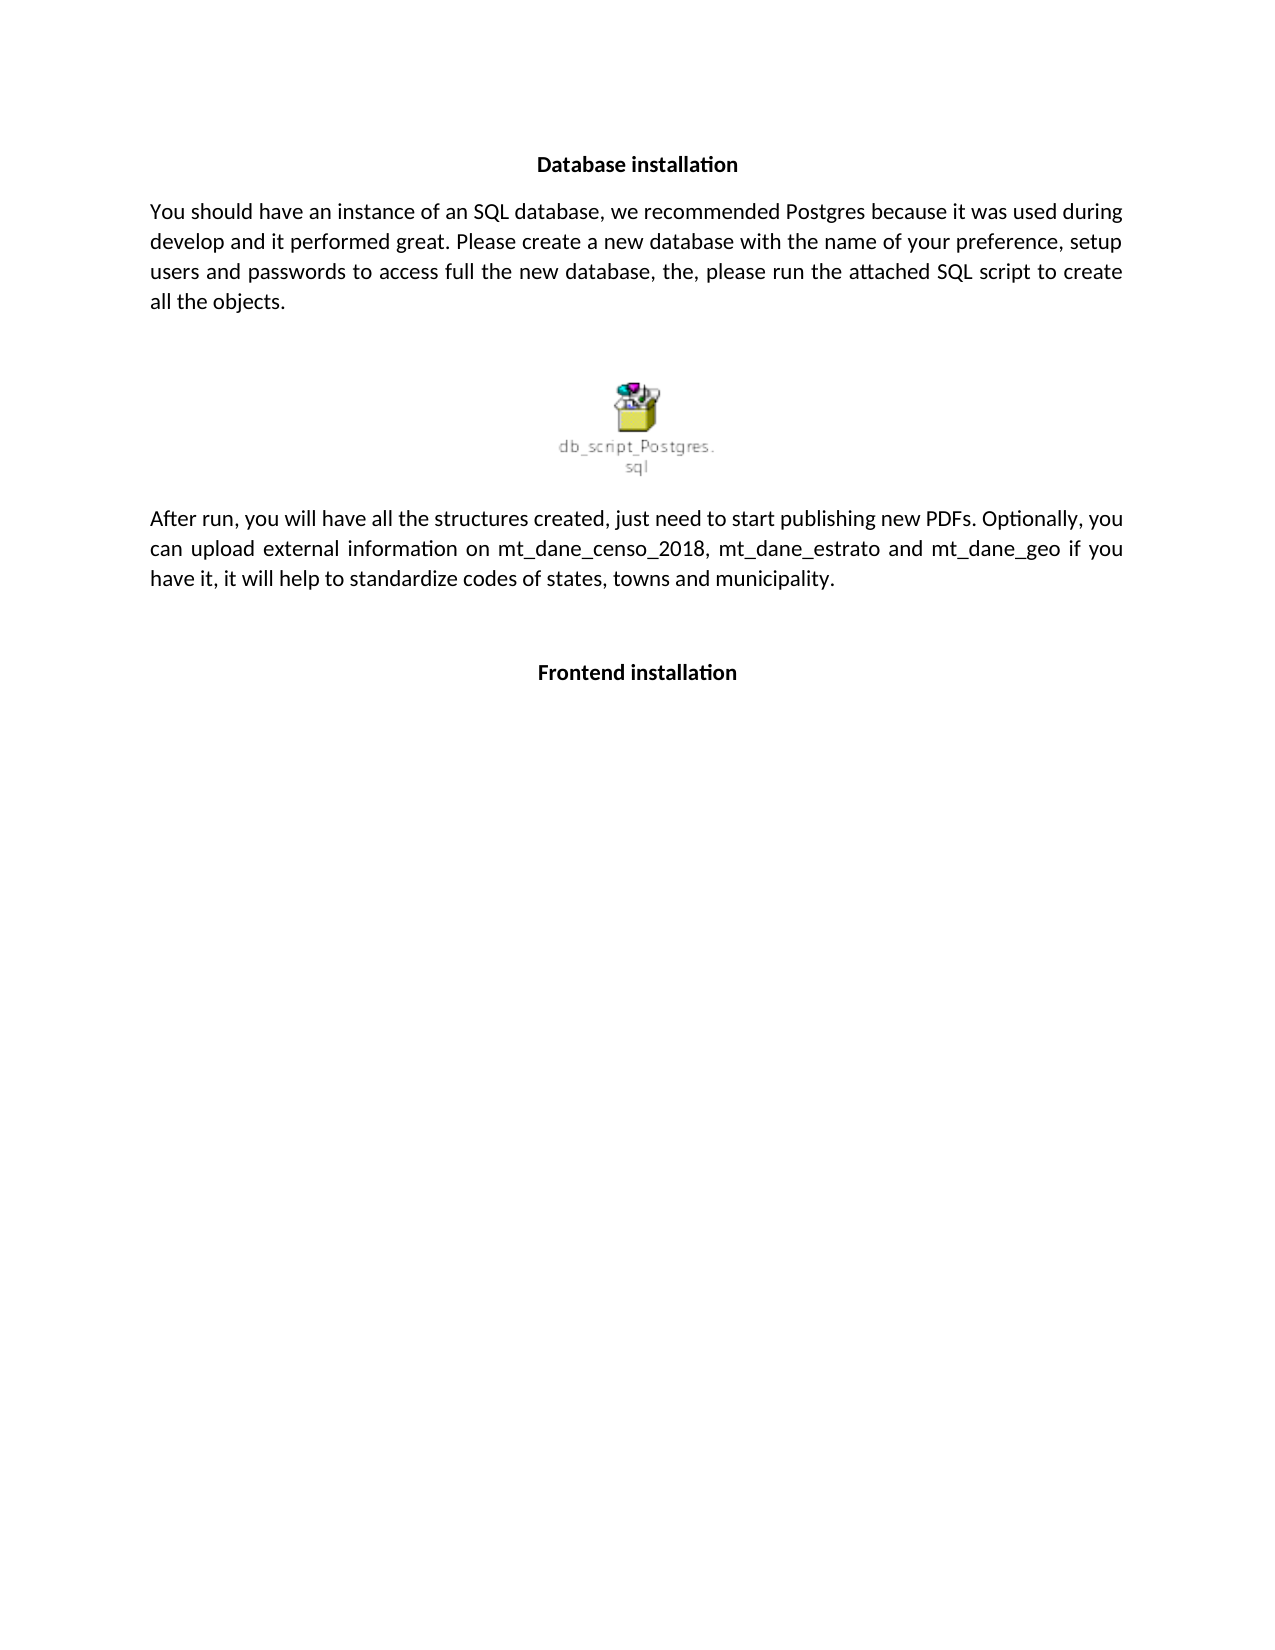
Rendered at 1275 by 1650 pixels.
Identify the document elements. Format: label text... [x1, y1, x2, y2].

text After run, you will have all the structures created, just need to start publishing new PDFs. Optionally, you can upload external information on mt_dane_censo_2018, mt_dane_estrato and mt_dane_geo if you have it, it will help to standardize codes of states, towns and municipality. [150, 504, 1125, 593]
text Database installation [150, 150, 1125, 178]
text You should have an instance of an SQL database, we recommended Postgres because it was used during develop and it performed great. Please create a new database with the name of your preference, setup users and passwords to access full the new database, the, please run the attached SQL script to create all the objects. [150, 197, 1125, 316]
text Frontend installation [150, 658, 1125, 686]
